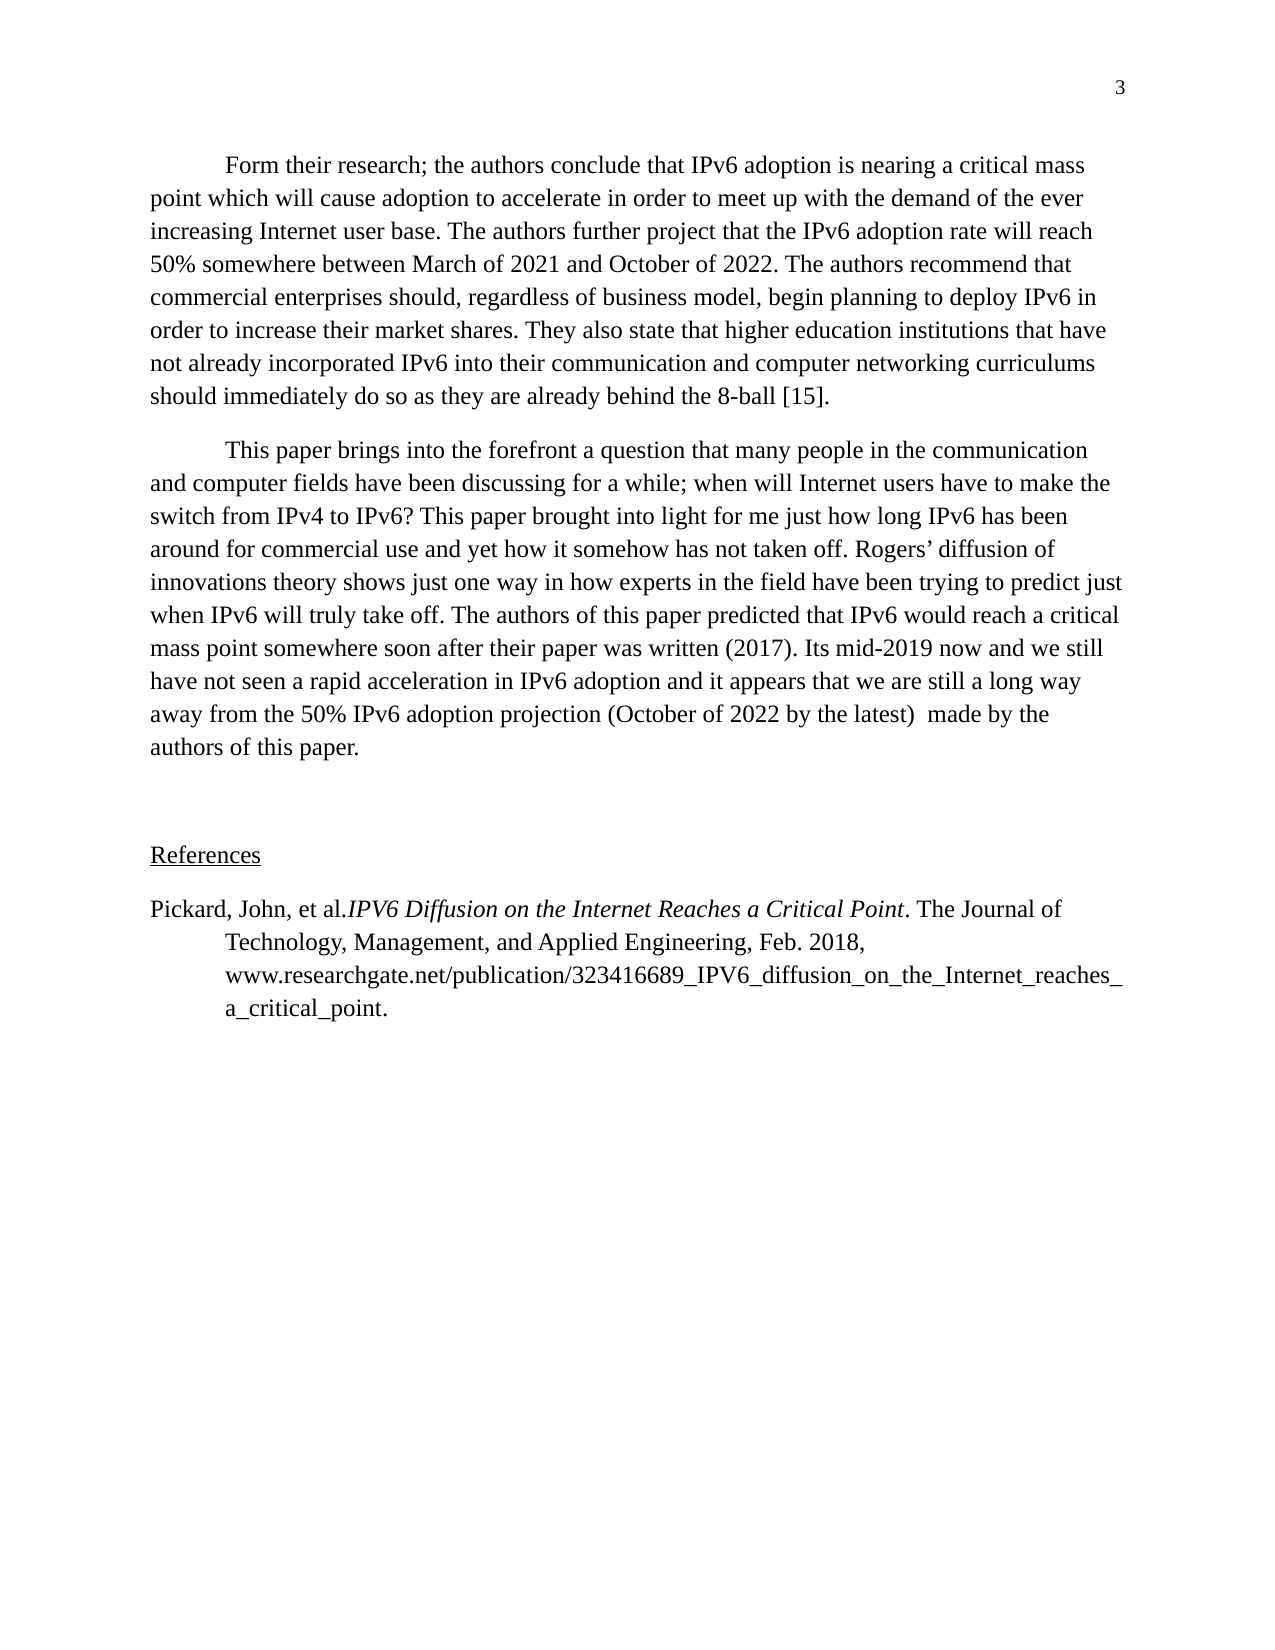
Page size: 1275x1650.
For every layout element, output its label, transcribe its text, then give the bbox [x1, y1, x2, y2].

text References [150, 840, 1125, 869]
text Form their research; the authors conclude that IPv6 adoption is nearing a critical mass point which will cause adoption to accelerate in order to meet up with the demand of the ever increasing Internet user base. The authors further project that the IPv6 adoption rate will reach 50% somewhere between March of 2021 and October of 2022. The authors recommend that commercial enterprises should, regardless of business model, begin planning to deploy IPv6 in order to increase their market shares. They also state that higher education institutions that have not already incorporated IPv6 into their communication and computer networking curriculums should immediately do so as they are already behind the 8-ball [15]. [150, 150, 1125, 410]
text This paper brings into the forefront a question that many people in the communication and computer fields have been discussing for a while; when will Internet users have to make the switch from IPv4 to IPv6? This paper brought into light for me just how long IPv6 has been around for commercial use and yet how it somehow has not taken off. Rogers’ diffusion of innovations theory shows just one way in how experts in the field have been trying to predict just when IPv6 will truly take off. The authors of this paper predicted that IPv6 would reach a critical mass point somewhere soon after their paper was written (2017). Its mid-2019 now and we still have not seen a rapid acceleration in IPv6 adoption and it appears that we are still a long way away from the 50% IPv6 adoption projection (October of 2022 by the latest) made by the authors of this paper. [150, 435, 1125, 761]
text Pickard, John, et al.IPV6 Diffusion on the Internet Reaches a Critical Point. The Journal of Technology, Management, and Applied Engineering, Feb. 2018, www.researchgate.net/publication/323416689_IPV6_diffusion_on_the_Internet_reaches_a_critical_point. [150, 894, 1125, 1022]
